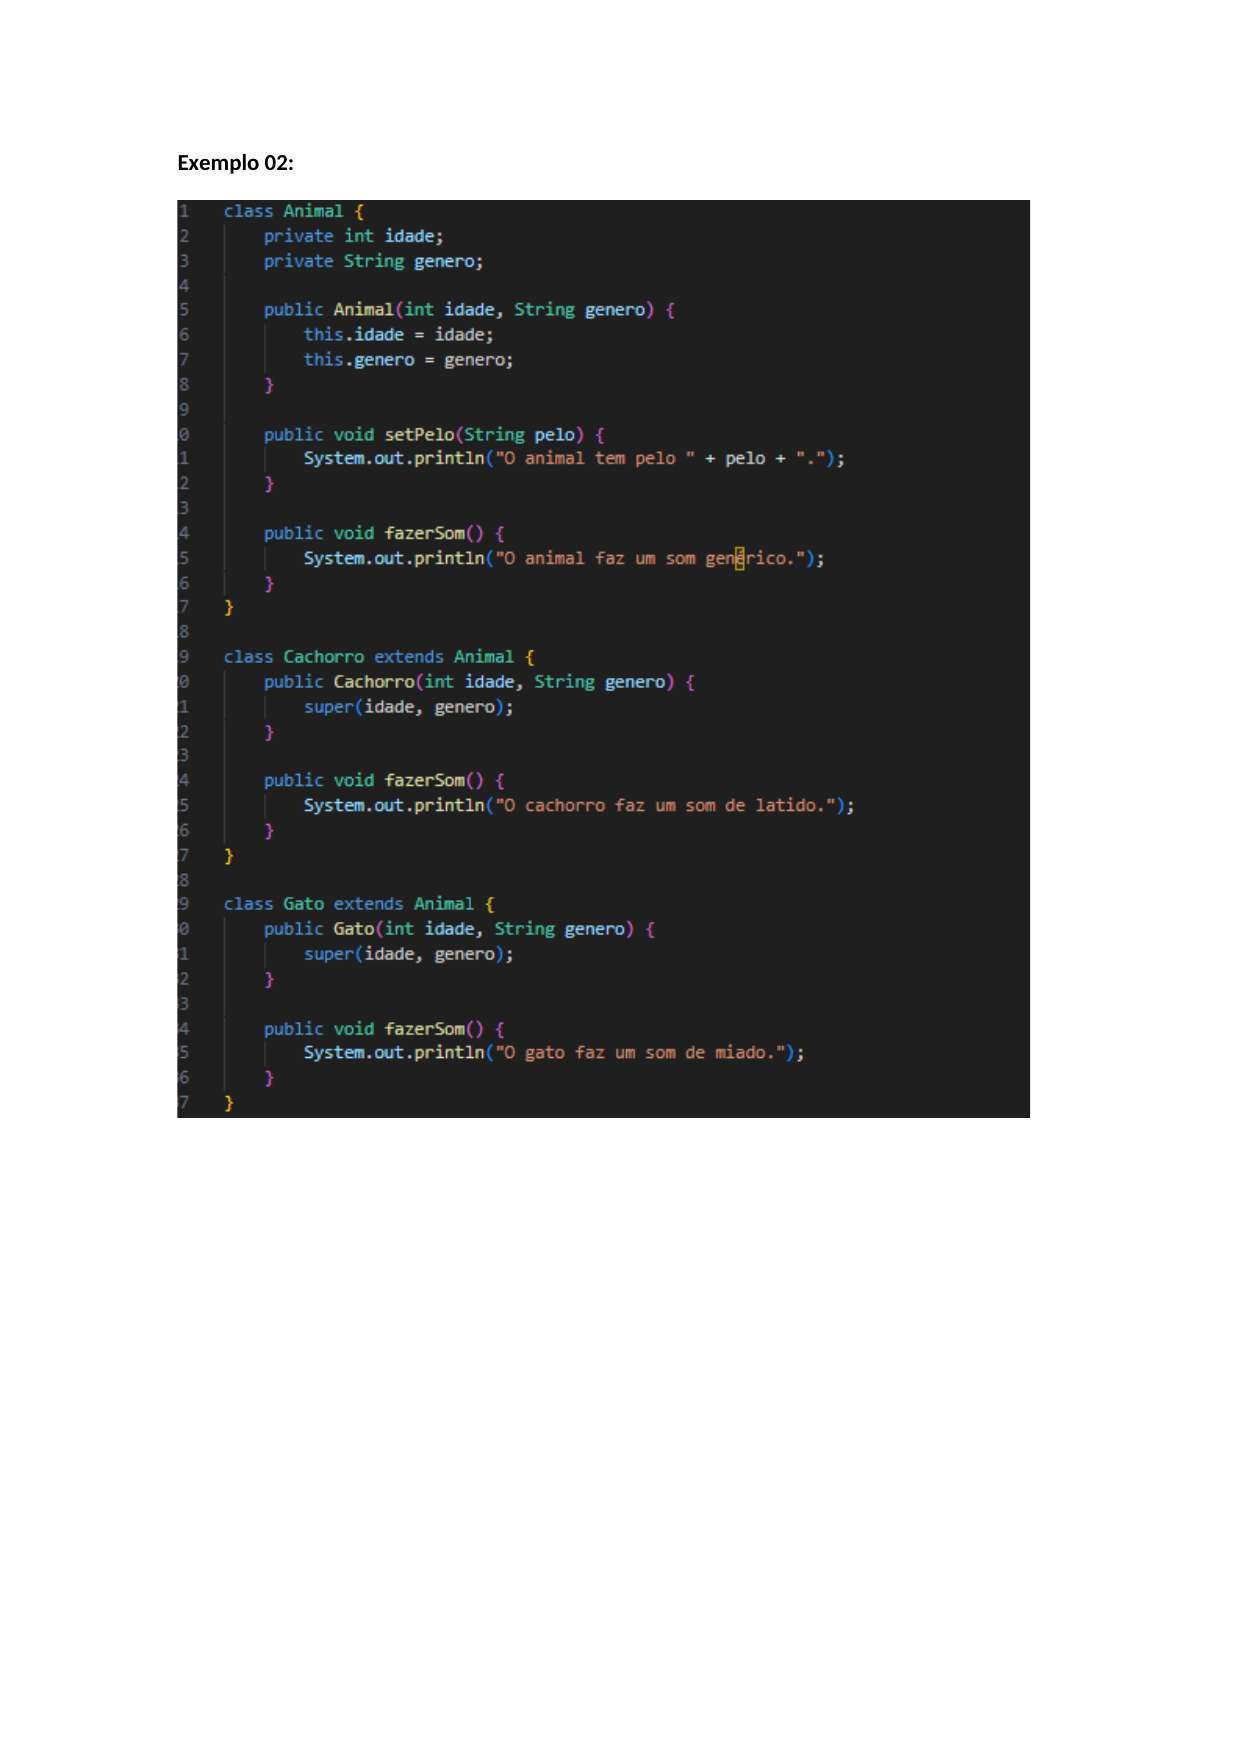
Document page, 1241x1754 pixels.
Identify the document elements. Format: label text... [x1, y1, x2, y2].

text Exemplo 02: [177, 148, 1063, 176]
picture [177, 200, 1031, 1118]
